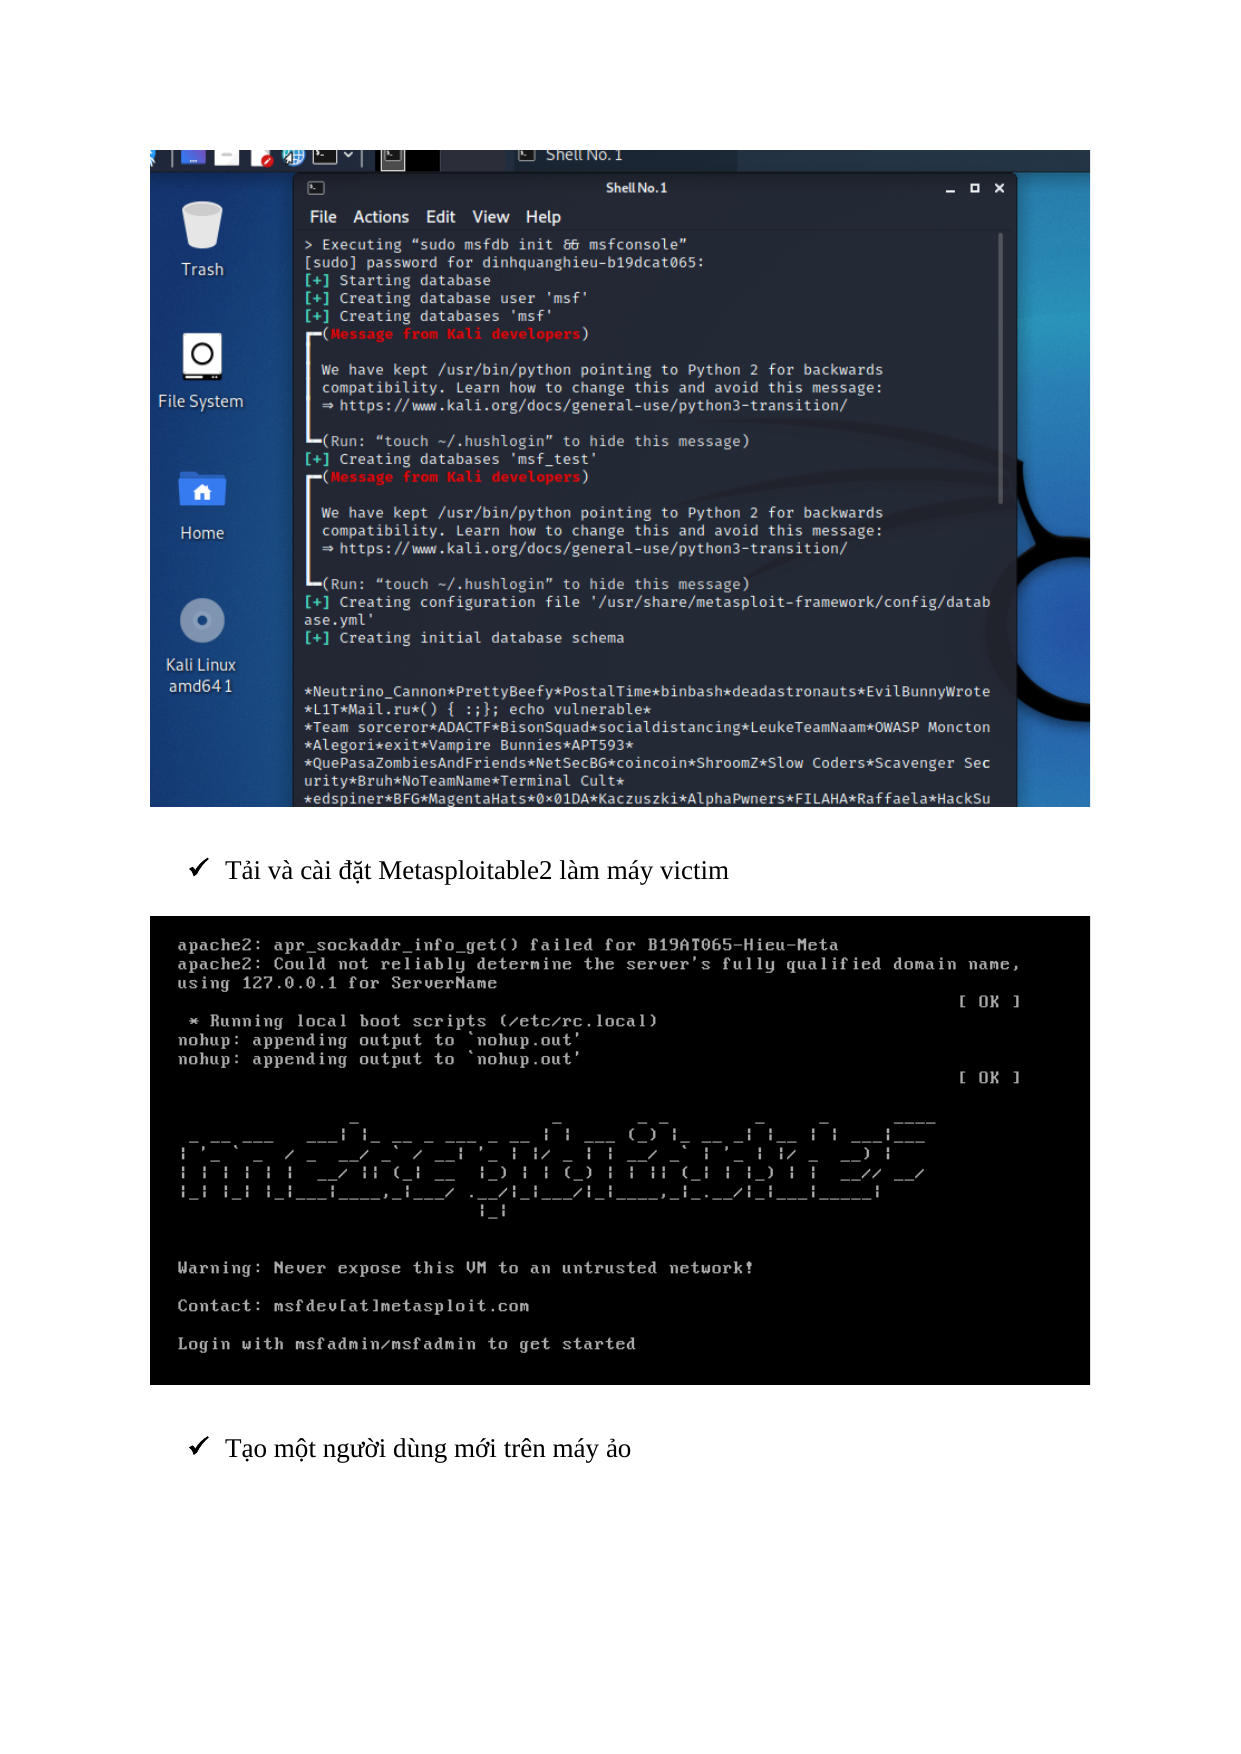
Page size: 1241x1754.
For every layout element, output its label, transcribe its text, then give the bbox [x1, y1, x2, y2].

picture [150, 150, 1091, 807]
list Tải và cài đặt Metasploitable2 làm máy victim [187, 854, 1090, 885]
picture [150, 916, 1091, 1385]
list Tạo một người dùng mới trên máy ảo [187, 1432, 1090, 1463]
